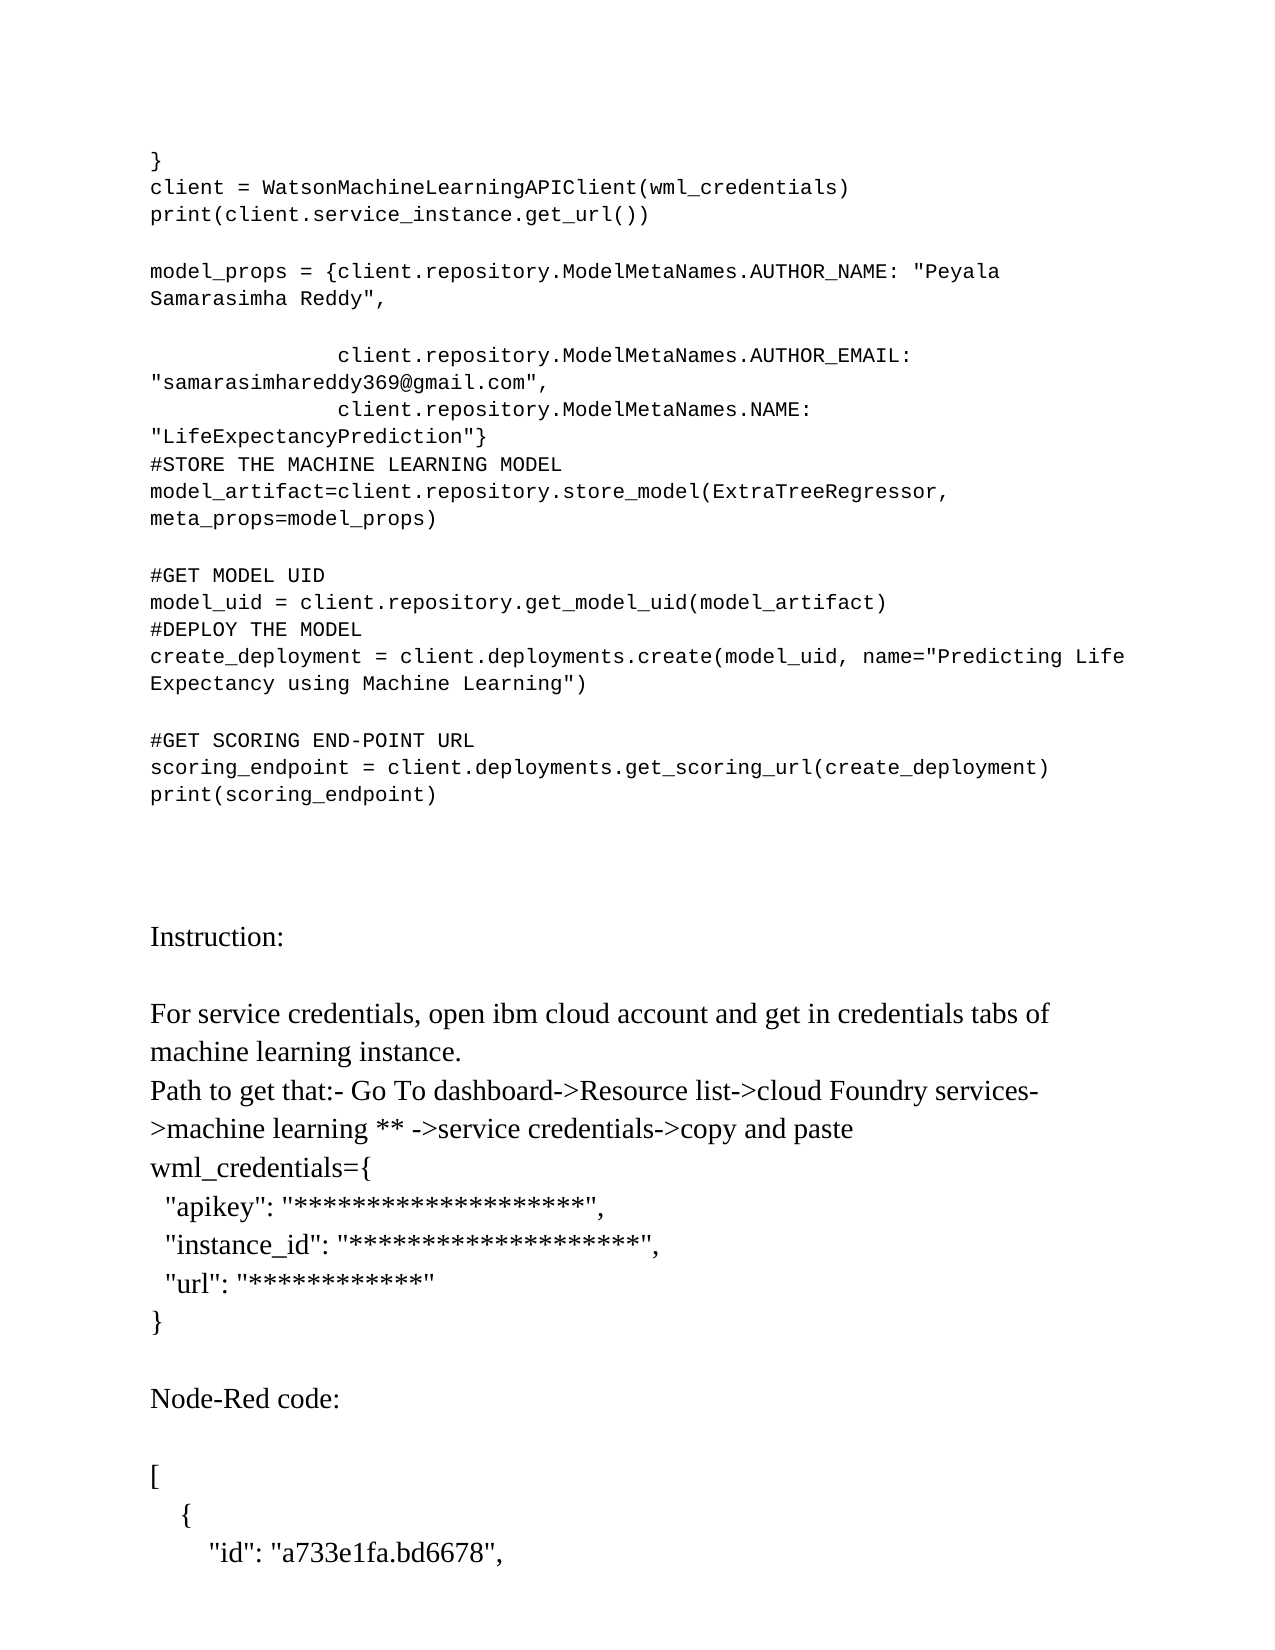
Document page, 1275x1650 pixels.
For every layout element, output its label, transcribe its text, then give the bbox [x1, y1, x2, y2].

text create_deployment = client.deployments.create(model_uid, name="Predicting Life Expectancy using Machine Learning") [150, 646, 1125, 697]
text For service credentials, open ibm cloud account and get in credentials tabs of machine learning instance. [150, 996, 1125, 1068]
text #GET SCORING END-POINT URL [150, 730, 1125, 754]
text model_uid = client.repository.get_model_uid(model_artifact) [150, 592, 1125, 616]
text Path to get that:- Go To dashboard->Resource list->cloud Foundry services->machine learning ** ->service credentials->copy and paste [150, 1073, 1125, 1145]
text } [150, 150, 1125, 174]
text #STORE THE MACHINE LEARNING MODEL [150, 454, 1125, 477]
text client.repository.ModelMetaNames.NAME: "LifeExpectancyPrediction"} [150, 399, 1125, 450]
text { [150, 1497, 1125, 1531]
text client.repository.ModelMetaNames.AUTHOR_EMAIL: "samarasimhareddy369@gmail.com", [150, 345, 1125, 396]
text client = WatsonMachineLearningAPIClient(wml_credentials) [150, 177, 1125, 201]
text "apikey": "********************", [150, 1189, 1125, 1222]
text model_props = {client.repository.ModelMetaNames.AUTHOR_NAME: "Peyala Samarasimha Reddy", [150, 261, 1125, 312]
text #GET MODEL UID [150, 565, 1125, 588]
text wml_credentials={ [150, 1150, 1125, 1184]
text print(scoring_endpoint) [150, 784, 1125, 808]
text "url": "************" [150, 1266, 1125, 1299]
text } [150, 1304, 1125, 1338]
text "instance_id": "********************", [150, 1227, 1125, 1261]
text Node-Red code: [150, 1381, 1125, 1415]
text model_artifact=client.repository.store_model(ExtraTreeRegressor, meta_props=model_props) [150, 481, 1125, 532]
text scoring_endpoint = client.deployments.get_scoring_url(create_deployment) [150, 757, 1125, 781]
text Instruction: [150, 919, 1125, 952]
text print(client.service_instance.get_url()) [150, 204, 1125, 228]
text #DEPLOY THE MODEL [150, 619, 1125, 643]
text [ [150, 1458, 1125, 1492]
text "id": "a733e1fa.bd6678", [150, 1536, 1125, 1569]
